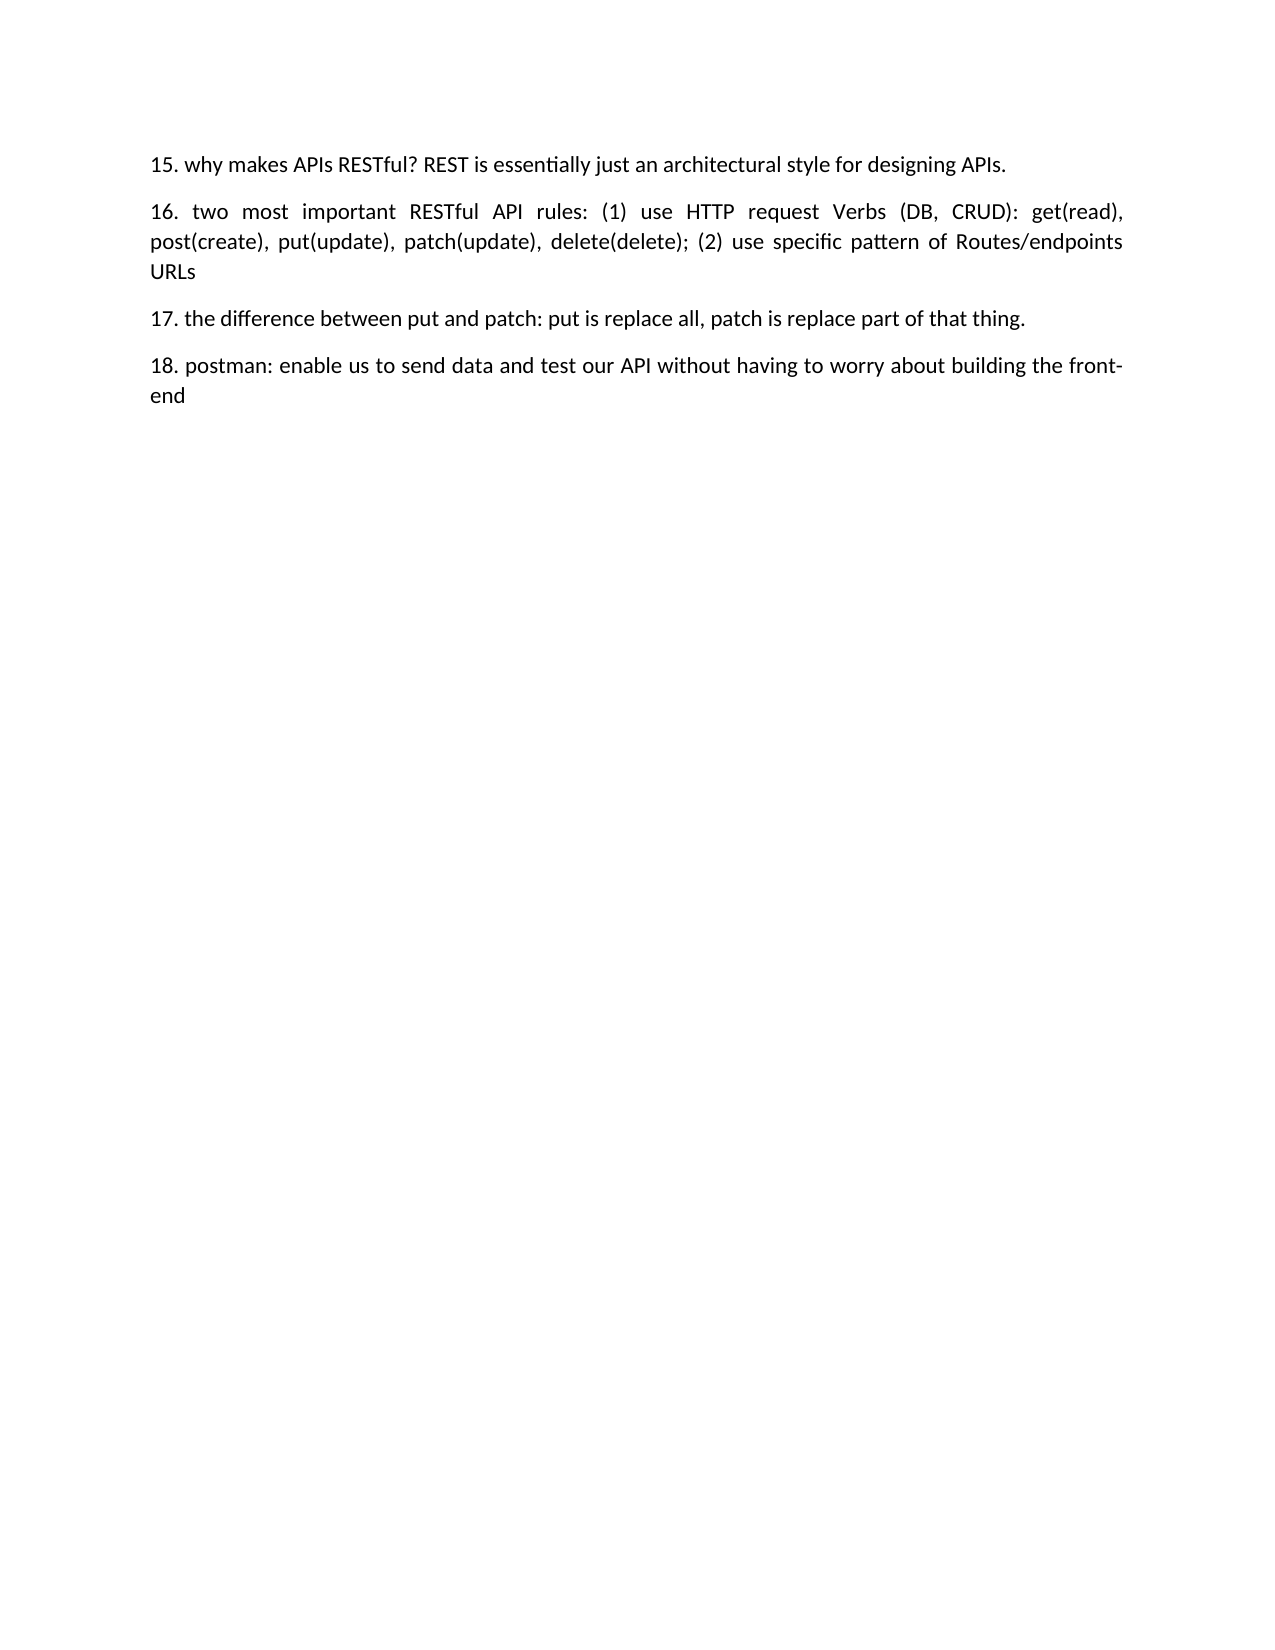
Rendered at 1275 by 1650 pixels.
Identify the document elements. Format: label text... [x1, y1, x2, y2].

text 16. two most important RESTful API rules: (1) use HTTP request Verbs (DB, CRUD): get(read), post(create), put(update), patch(update), delete(delete); (2) use specific pattern of Routes/endpoints URLs [150, 197, 1125, 285]
text 17. the difference between put and patch: put is replace all, patch is replace part of that thing. [150, 304, 1125, 332]
text 15. why makes APIs RESTful? REST is essentially just an architectural style for designing APIs. [150, 150, 1125, 178]
text 18. postman: enable us to send data and test our API without having to worry about building the front-end [150, 351, 1125, 409]
